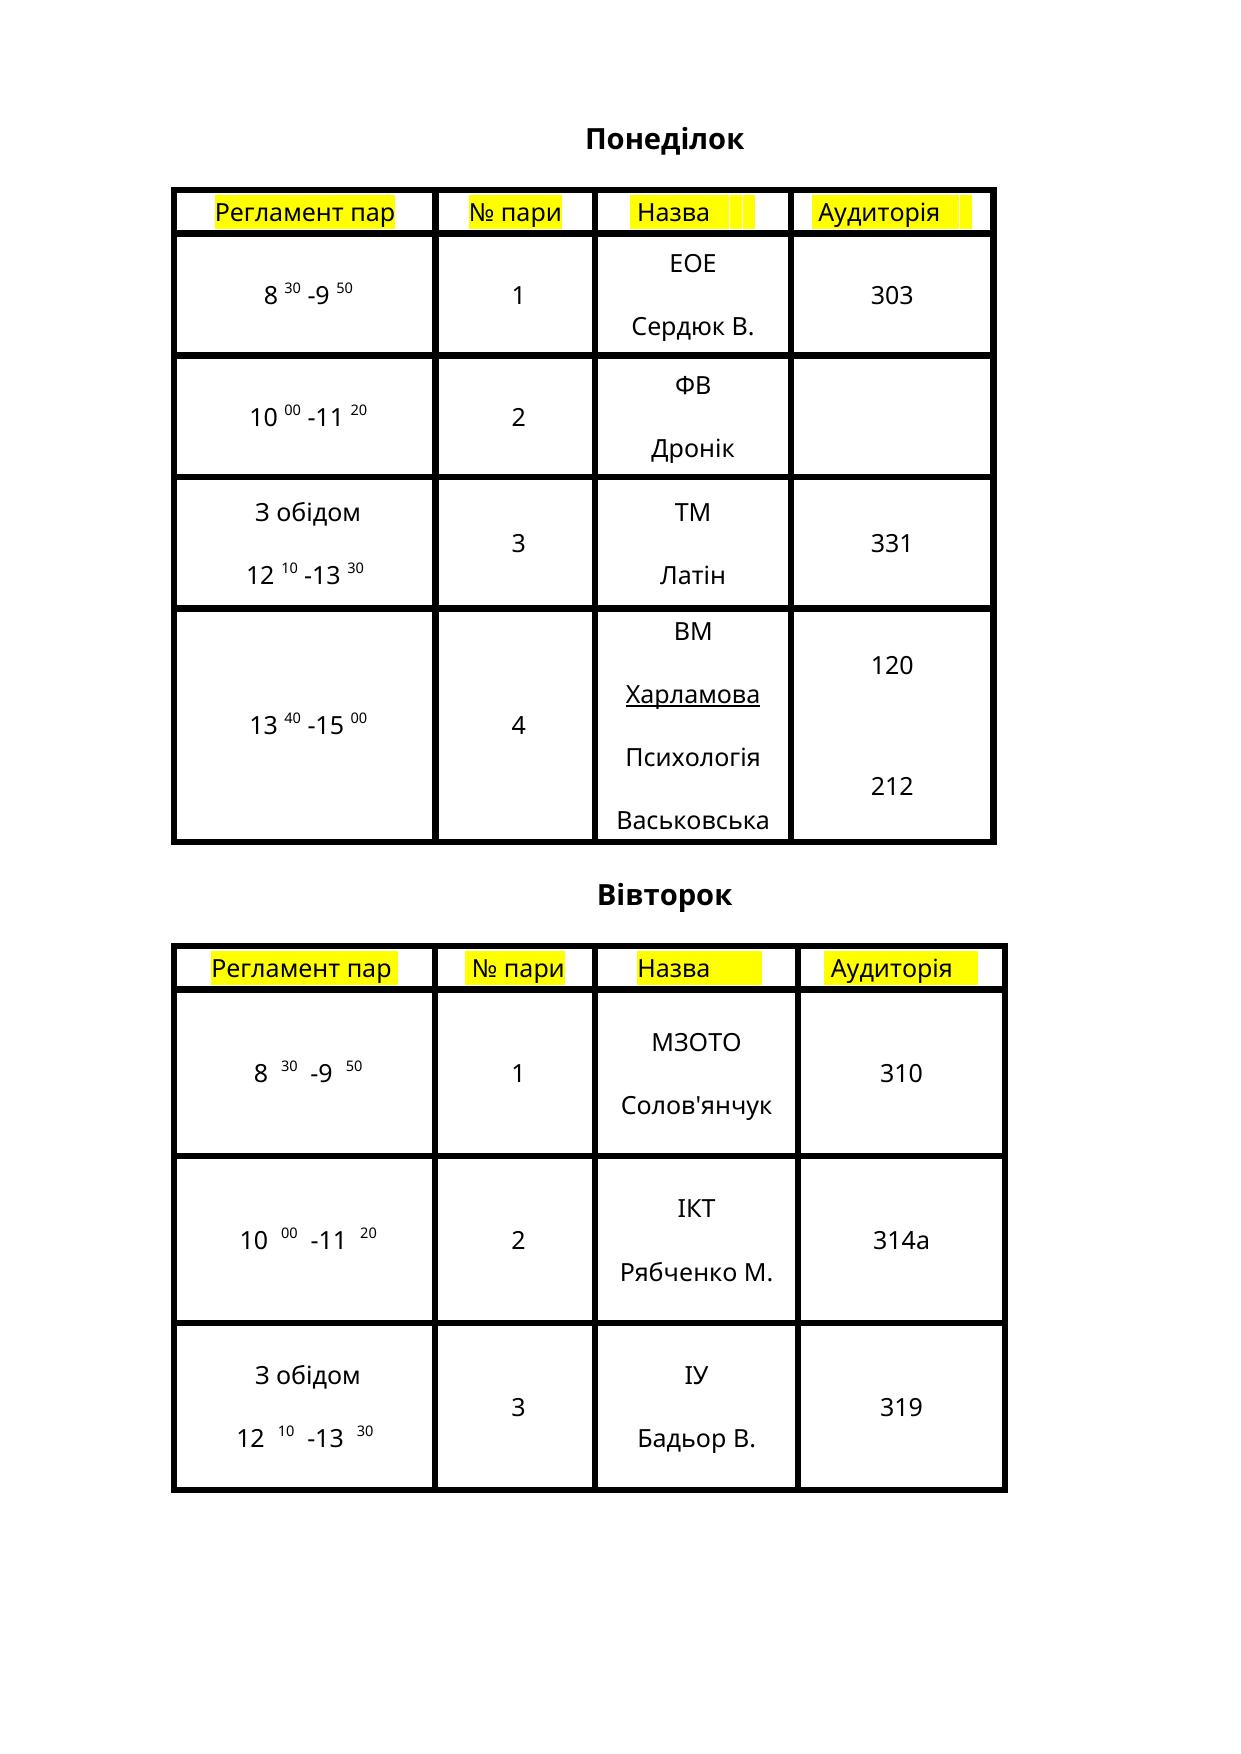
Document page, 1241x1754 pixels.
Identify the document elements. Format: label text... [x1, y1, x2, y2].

table_cell 3 [439, 480, 592, 605]
table_header Назва [598, 949, 795, 986]
table_cell ІКТ Рябченко М. [598, 1159, 795, 1320]
table_cell 8 30 -9 50 [177, 993, 432, 1153]
table_cell 303 [794, 237, 990, 352]
table_cell 3 [438, 1326, 592, 1487]
table_cell 310 [801, 993, 1002, 1153]
table_cell 10 00 -11 20 [177, 1159, 432, 1320]
table_cell 13 40 -15 00 [177, 612, 432, 838]
table_cell 4 [439, 612, 592, 838]
table_cell З обідом 12 10 -13 30 [177, 480, 432, 605]
table_header Регламент пар [177, 193, 432, 230]
table_cell 2 [438, 1159, 592, 1320]
table_cell ВМ Харламова Психологія Васьковська [598, 612, 788, 838]
table_header Назва [598, 193, 788, 230]
table_header № пари [438, 949, 592, 986]
table_header Аудиторія [801, 949, 1002, 986]
text Вівторок [177, 874, 1152, 914]
table_cell 319 [801, 1326, 1002, 1487]
text Понеділок [177, 118, 1152, 158]
table_cell [794, 359, 990, 474]
table_cell 1 [438, 993, 592, 1153]
table_cell ФВ Дронік [598, 359, 788, 474]
table_cell 314а [801, 1159, 1002, 1320]
table_cell МЗОТО Солов'янчук [598, 993, 795, 1153]
table_cell 1 [439, 237, 592, 352]
table_cell 8 30 -9 50 [177, 237, 432, 352]
table_cell ЕОЕ Сердюк В. [598, 237, 788, 352]
table_cell 10 00 -11 20 [177, 359, 432, 474]
table_header Аудиторія [794, 193, 990, 230]
table_cell 120 212 [794, 612, 990, 838]
table_cell ТМ Латін [598, 480, 788, 605]
table_cell З обідом 12 10 -13 30 [177, 1326, 432, 1487]
table_header № пари [439, 193, 592, 230]
table_header Регламент пар [177, 949, 432, 986]
table_cell 2 [439, 359, 592, 474]
table_cell 331 [794, 480, 990, 605]
table_cell ІУ Бадьор В. [598, 1326, 795, 1487]
